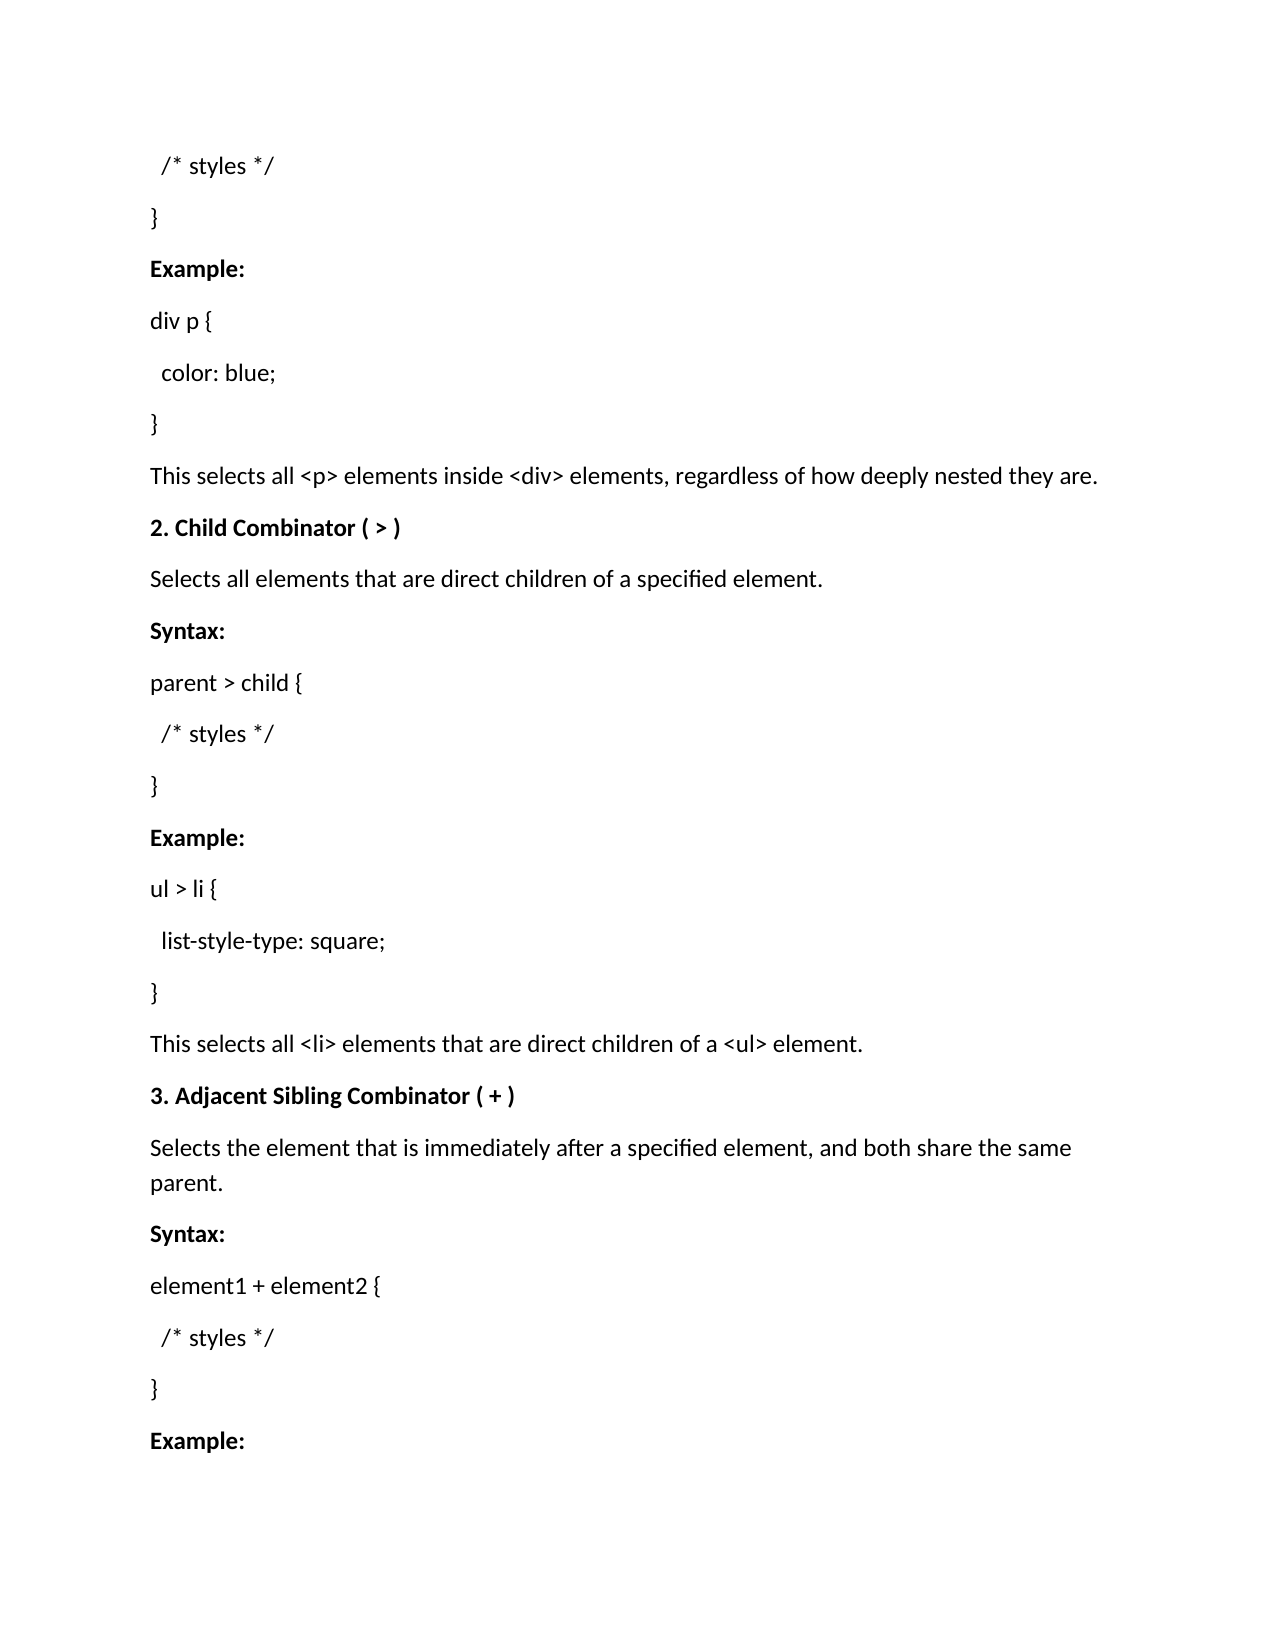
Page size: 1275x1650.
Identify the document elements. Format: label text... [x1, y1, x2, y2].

text Selects the element that is immediately after a specified element, and both share the same parent. [150, 1132, 1125, 1197]
text Example: [150, 253, 1125, 284]
text ul > li { [150, 873, 1125, 904]
text } [150, 1373, 1125, 1404]
text Example: [150, 822, 1125, 852]
text } [150, 977, 1125, 1007]
text } [150, 408, 1125, 439]
text } [150, 202, 1125, 232]
text list-style-type: square; [150, 925, 1125, 956]
text color: blue; [150, 357, 1125, 387]
text 3. Adjacent Sibling Combinator ( + ) [150, 1080, 1125, 1111]
text /* styles */ [150, 1322, 1125, 1352]
text parent > child { [150, 667, 1125, 697]
text This selects all <p> elements inside <div> elements, regardless of how deeply nested they are. [150, 460, 1125, 491]
text div p { [150, 305, 1125, 336]
text element1 + element2 { [150, 1270, 1125, 1301]
text Syntax: [150, 615, 1125, 646]
text Syntax: [150, 1218, 1125, 1249]
text } [150, 770, 1125, 801]
text /* styles */ [150, 718, 1125, 749]
text Selects all elements that are direct children of a specified element. [150, 563, 1125, 594]
text Example: [150, 1425, 1125, 1456]
text 2. Child Combinator ( > ) [150, 512, 1125, 542]
text This selects all <li> elements that are direct children of a <ul> element. [150, 1028, 1125, 1059]
text /* styles */ [150, 150, 1125, 181]
